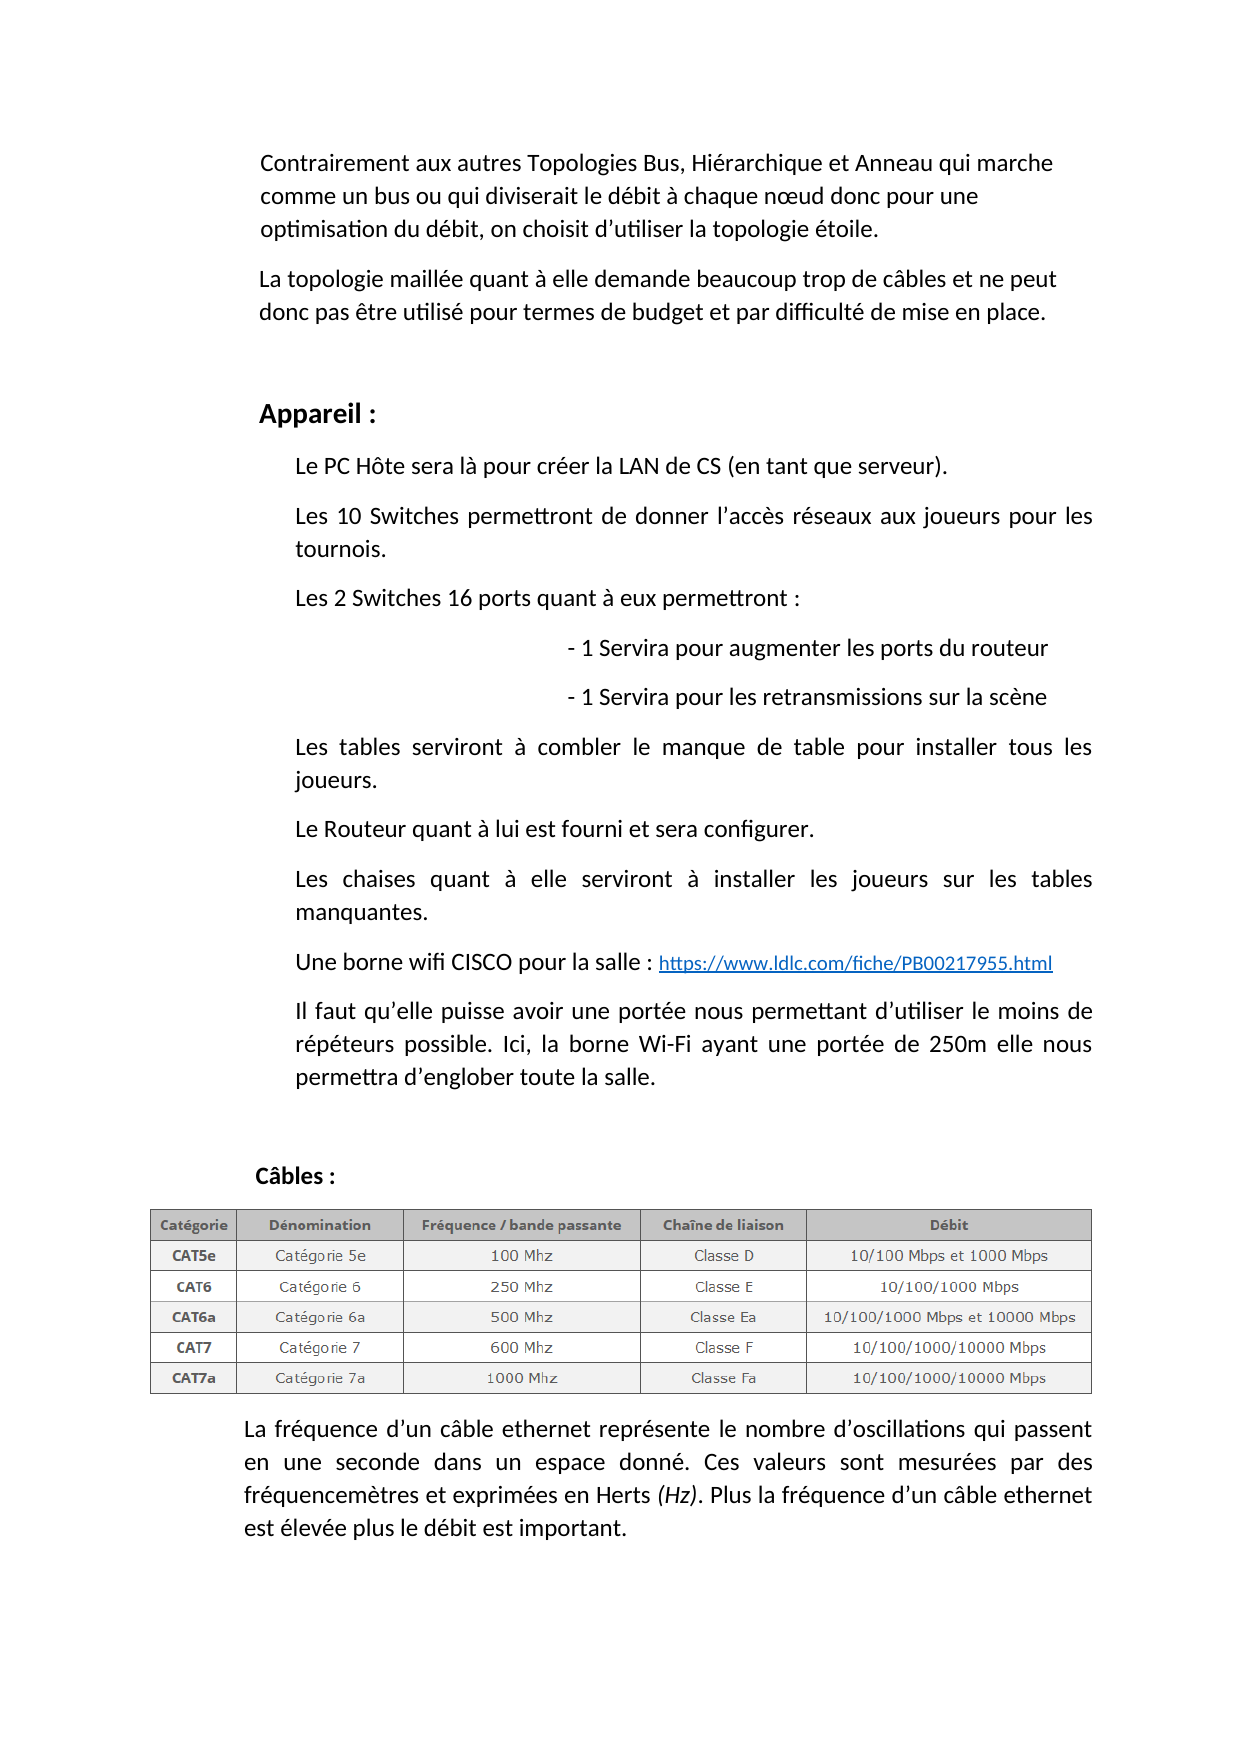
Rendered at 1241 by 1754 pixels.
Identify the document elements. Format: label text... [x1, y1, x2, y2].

text Les chaises quant à elle serviront à installer les joueurs sur les tables manquantes. [295, 863, 1093, 927]
text Les tables serviront à combler le manque de table pour installer tous les joueurs. [295, 731, 1093, 794]
text Appareil : [259, 395, 1093, 431]
text Le PC Hôte sera là pour créer la LAN de CS (en tant que serveur). [221, 450, 1093, 481]
text Une borne wifi CISCO pour la salle : https://www.ldlc.com/fiche/PB00217955.html [221, 946, 1093, 976]
text Il faut qu’elle puisse avoir une portée nous permettant d’utiliser le moins de répéteurs possible. Ici, la borne Wi-Fi ayant une portée de 250m elle nous permettra d’englober toute la salle. [295, 995, 1093, 1092]
text La fréquence d’un câble ethernet représente le nombre d’oscillations qui passent en une seconde dans un espace donné. Ces valeurs sont mesurées par des fréquencemètres et exprimées en Herts (Hz). Plus la fréquence d’un câble ethernet est élevée plus le débit est important. [244, 1414, 1093, 1543]
text Câbles : [221, 1160, 1093, 1191]
text Contrairement aux autres Topologies Bus, Hiérarchique et Anneau qui marche comme un bus ou qui diviserait le débit à chaque nœud donc pour une optimisation du débit, on choisit d’utiliser la topologie étoile. [260, 148, 1093, 244]
text Les 10 Switches permettront de donner l’accès réseaux aux joueurs pour les tournois. [295, 500, 1093, 563]
text - 1 Servira pour augmenter les ports du routeur [516, 632, 1093, 662]
text Le Routeur quant à lui est fourni et sera configurer. [221, 813, 1093, 844]
text La topologie maillée quant à elle demande beaucoup trop de câbles et ne peut donc pas être utilisé pour termes de budget et par difficulté de mise en place. [259, 263, 1093, 326]
text - 1 Servira pour les retransmissions sur la scène [516, 681, 1093, 712]
picture [147, 1209, 1093, 1395]
text Les 2 Switches 16 ports quant à eux permettront : [221, 582, 1093, 613]
